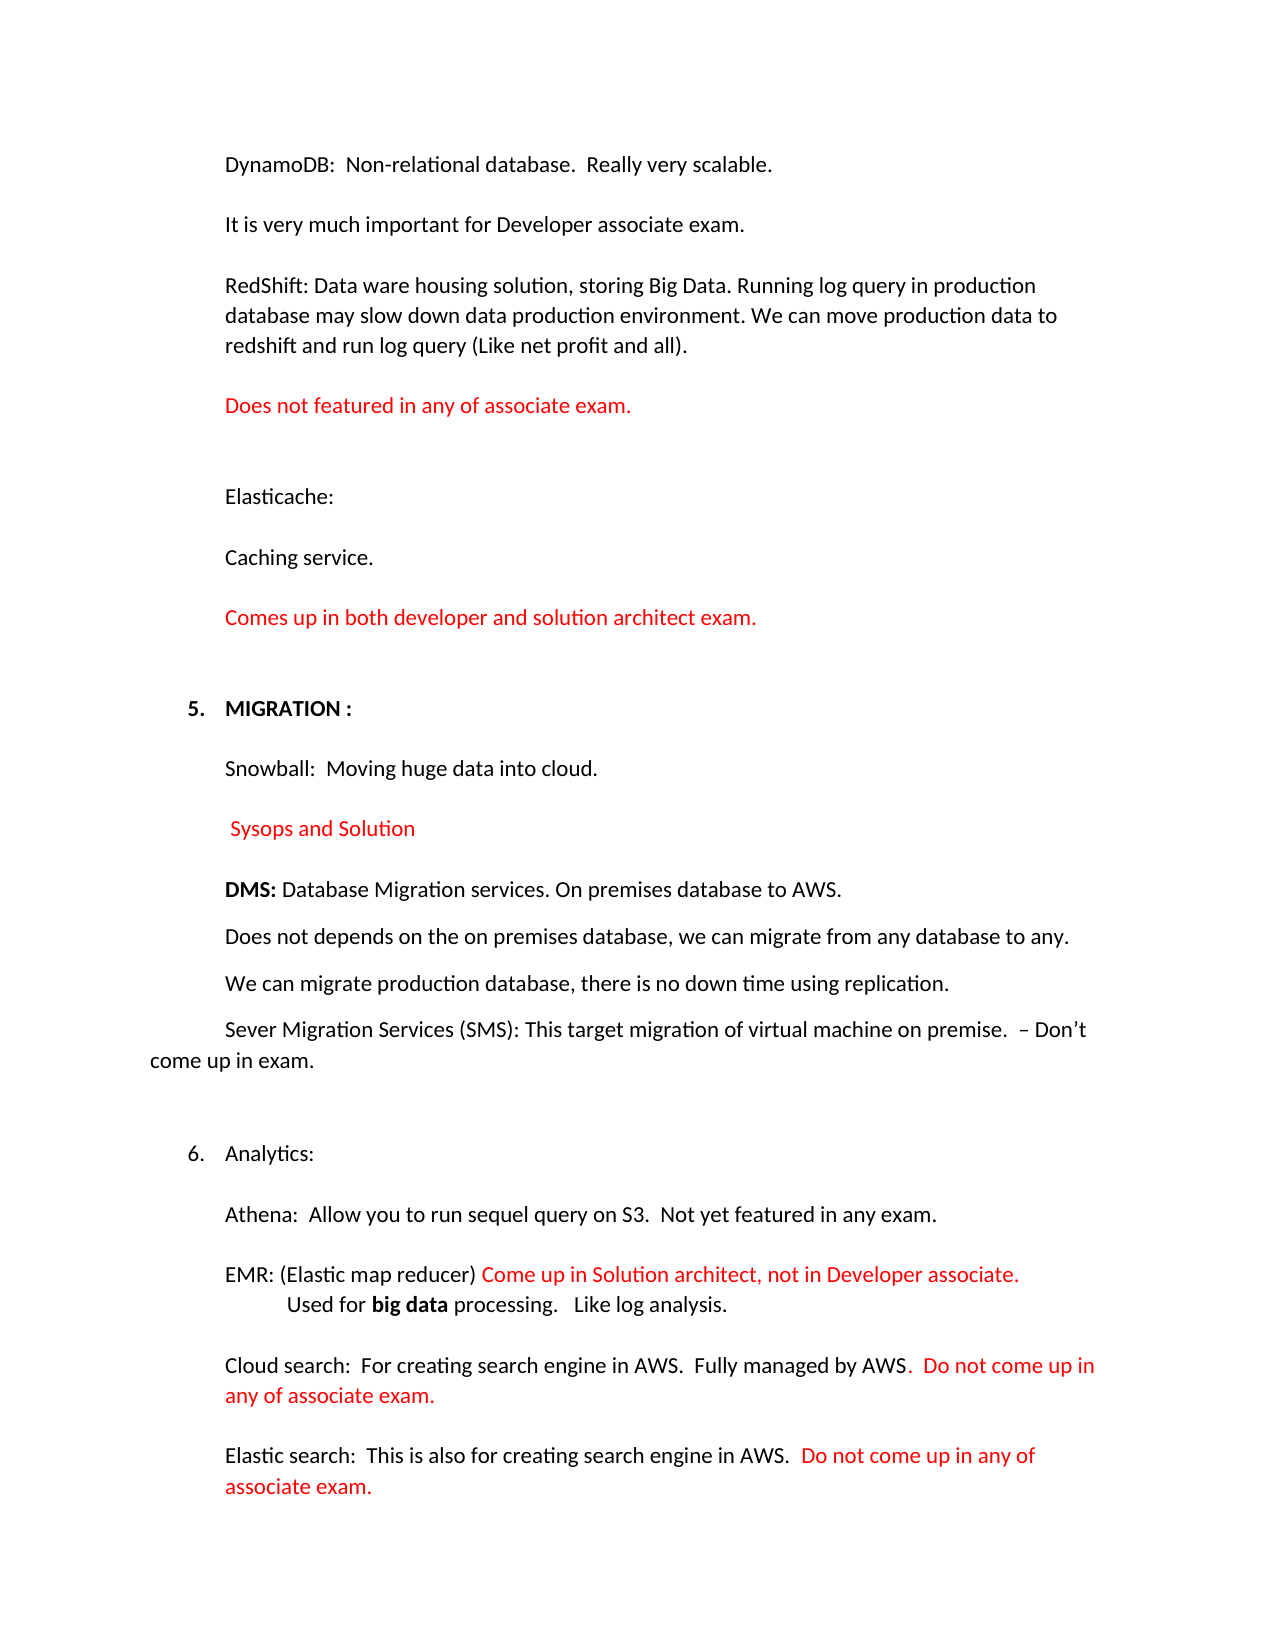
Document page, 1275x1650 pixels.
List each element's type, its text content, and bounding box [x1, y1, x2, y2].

text Does not depends on the on premises database, we can migrate from any database to any. [150, 922, 1125, 950]
list DynamoDB: Non-relational database. Really very scalable. [225, 150, 1125, 178]
list Sysops and Solution [225, 814, 1125, 843]
list Caching service. [225, 543, 1125, 571]
list DMS: Database Migration services. On premises database to AWS. [225, 875, 1125, 903]
list Athena: Allow you to run sequel query on S3. Not yet featured in any exam. [225, 1200, 1125, 1228]
list Snowball: Moving huge data into cloud. [225, 754, 1125, 782]
list EMR: (Elastic map reducer) Come up in Solution architect, not in Developer associate. [225, 1260, 1125, 1288]
list MIGRATION : [187, 694, 1125, 722]
text Sever Migration Services (SMS): This target migration of virtual machine on premise. – Don’t come up in exam. [150, 1016, 1125, 1074]
list Does not featured in any of associate exam. [225, 392, 1125, 420]
list Analytics: [187, 1139, 1125, 1168]
list RedShift: Data ware housing solution, storing Big Data. Running log query in production database may slow down data production environment. We can move production data to redshift and run log query (Like net profit and all). [225, 271, 1125, 359]
list Cloud search: For creating search engine in AWS. Fully managed by AWS. Do not come up in any of associate exam. [225, 1351, 1125, 1409]
list Elasticache: [225, 482, 1125, 510]
list It is very much important for Developer associate exam. [225, 210, 1125, 238]
text We can migrate production database, there is no down time using replication. [150, 969, 1125, 997]
list Comes up in both developer and solution architect exam. [225, 603, 1125, 631]
list Used for big data processing. Like log analysis. [225, 1291, 1125, 1319]
list Elastic search: This is also for creating search engine in AWS. Do not come up in any of associate exam. [225, 1442, 1125, 1500]
